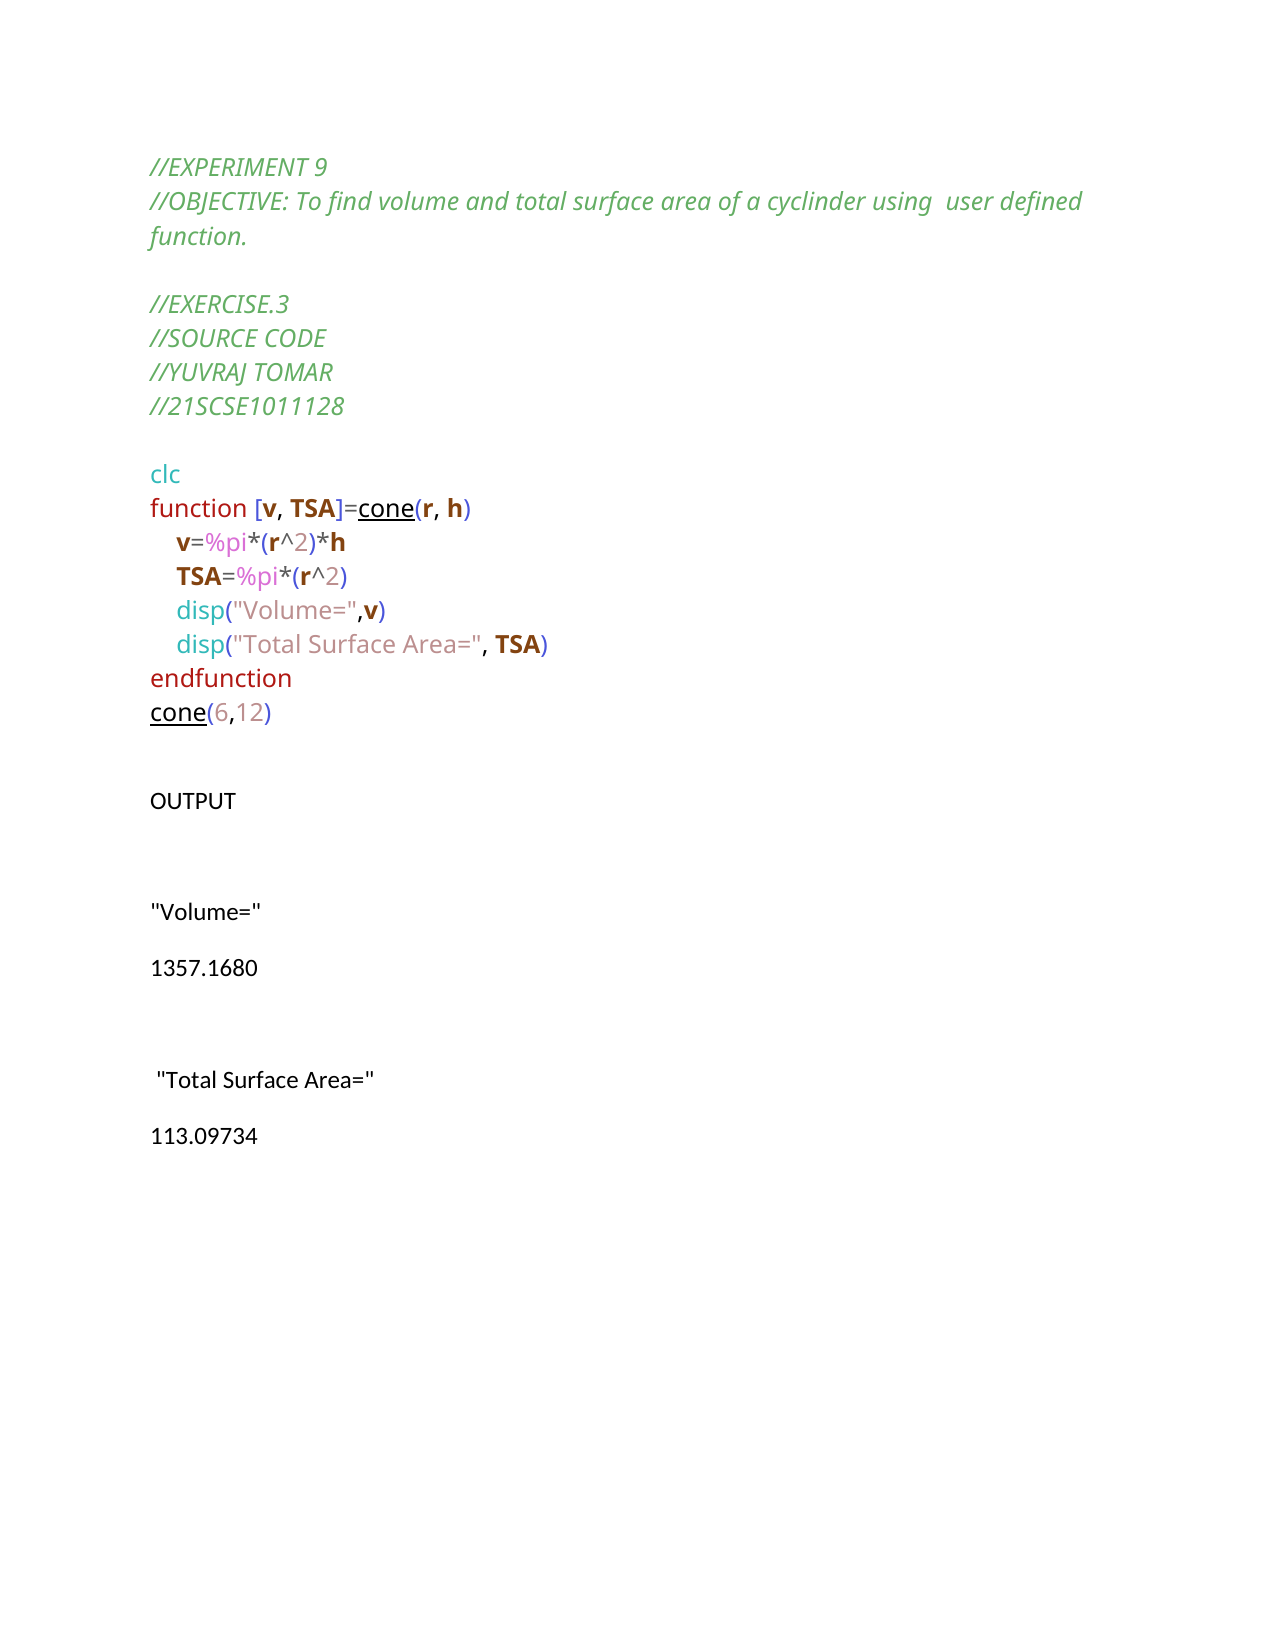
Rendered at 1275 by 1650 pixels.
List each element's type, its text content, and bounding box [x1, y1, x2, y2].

text v=%pi*(r^2)*h [150, 525, 1125, 559]
text TSA=%pi*(r^2) [150, 559, 1125, 593]
text 113.09734 [150, 1120, 1125, 1150]
text OUTPUT [150, 785, 1125, 815]
text //OBJECTIVE: To find volume and total surface area of a cyclinder using user defined function. [150, 184, 1125, 252]
text cone(6,12) [150, 695, 1125, 729]
text "Volume=" [150, 897, 1125, 927]
text //21SCSE1011128 [150, 388, 1125, 422]
text //YUVRAJ TOMAR [150, 354, 1125, 388]
text //SOURCE CODE [150, 320, 1125, 354]
text endfunction [150, 661, 1125, 695]
text function [v, TSA]=cone(r, h) [150, 491, 1125, 525]
text 1357.1680 [150, 952, 1125, 983]
text disp("Volume=",v) [150, 593, 1125, 627]
text //EXERCISE.3 [150, 286, 1125, 320]
text //EXPERIMENT 9 [150, 150, 1125, 184]
text "Total Surface Area=" [150, 1064, 1125, 1094]
text clc [150, 457, 1125, 491]
text disp("Total Surface Area=", TSA) [150, 627, 1125, 661]
